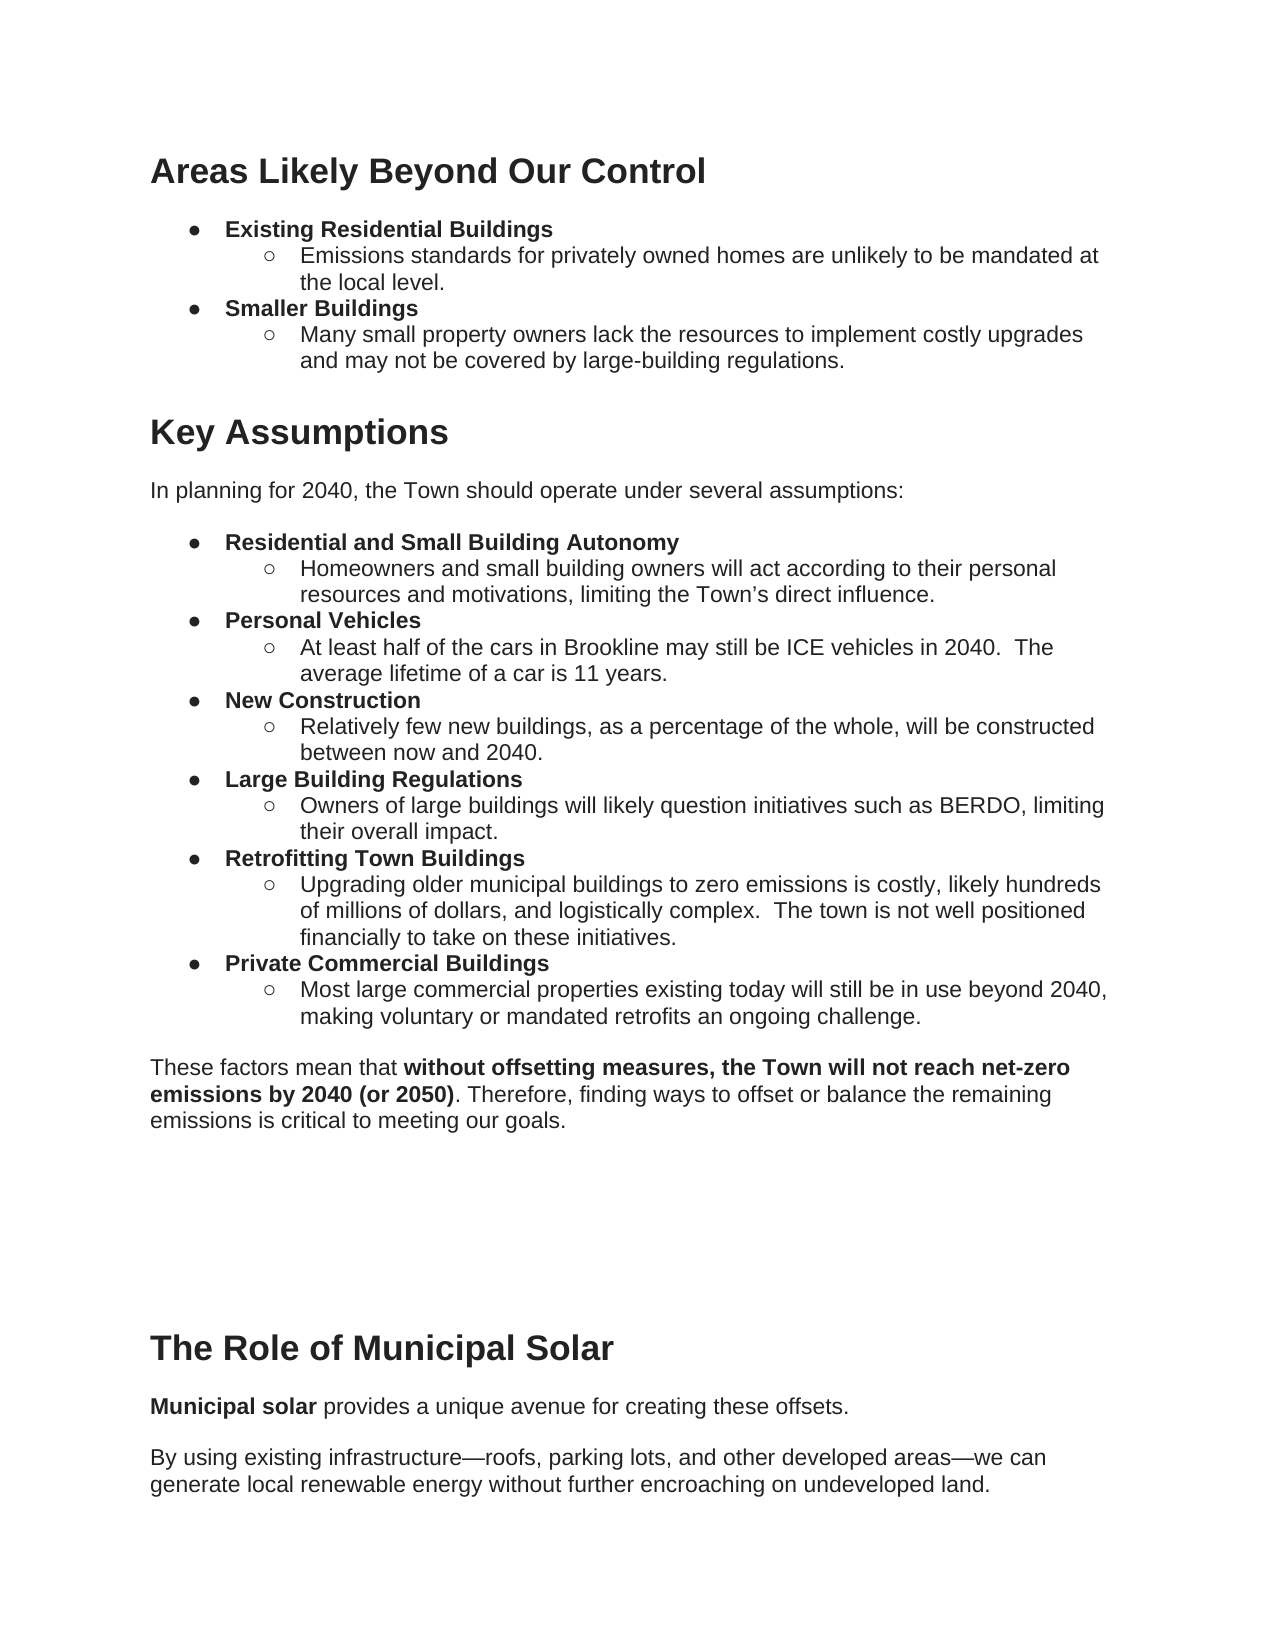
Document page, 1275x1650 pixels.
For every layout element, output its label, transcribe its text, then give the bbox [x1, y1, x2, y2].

list Homeowners and small building owners will act according to their personal resources and motivations, limiting the Town’s direct influence. [262, 555, 1125, 607]
text In planning for 2040, the Town should operate under several assumptions: [150, 477, 1125, 503]
list Private Commercial Buildings [187, 950, 1125, 976]
list Smaller Buildings [187, 295, 1125, 321]
list Many small property owners lack the resources to implement costly upgrades and may not be covered by large-building regulations. [262, 321, 1125, 374]
subtitle Key Assumptions [150, 411, 1125, 452]
text These factors mean that without offsetting measures, the Town will not reach net-zero emissions by 2040 (or 2050). Therefore, finding ways to offset or balance the remaining emissions is critical to meeting our goals. [150, 1054, 1125, 1133]
list Most large commercial properties existing today will still be in use beyond 2040, making voluntary or mandated retrofits an ongoing challenge. [262, 976, 1125, 1029]
text By using existing infrastructure—roofs, parking lots, and other developed areas—we can generate local renewable energy without further encroaching on undeveloped land. [150, 1444, 1125, 1497]
text Municipal solar provides a unique avenue for creating these offsets. [150, 1393, 1125, 1419]
list At least half of the cars in Brookline may still be ICE vehicles in 2040. The average lifetime of a car is 11 years. [262, 634, 1125, 687]
list New Construction [187, 687, 1125, 713]
list Residential and Small Building Autonomy [187, 528, 1125, 555]
list Personal Vehicles [187, 607, 1125, 634]
list Retrofitting Town Buildings [187, 845, 1125, 871]
list Existing Residential Buildings [187, 216, 1125, 242]
list Upgrading older municipal buildings to zero emissions is costly, likely hundreds of millions of dollars, and logistically complex. The town is not well positioned financially to take on these initiatives. [262, 871, 1125, 950]
subtitle The Role of Municipal Solar [150, 1327, 1125, 1368]
list Emissions standards for privately owned homes are unlikely to be mandated at the local level. [262, 242, 1125, 295]
list Relatively few new buildings, as a percentage of the whole, will be constructed between now and 2040. [262, 713, 1125, 766]
list Owners of large buildings will likely question initiatives such as BERDO, limiting their overall impact. [262, 792, 1125, 845]
subtitle Areas Likely Beyond Our Control [150, 150, 1125, 191]
list Large Building Regulations [187, 766, 1125, 792]
